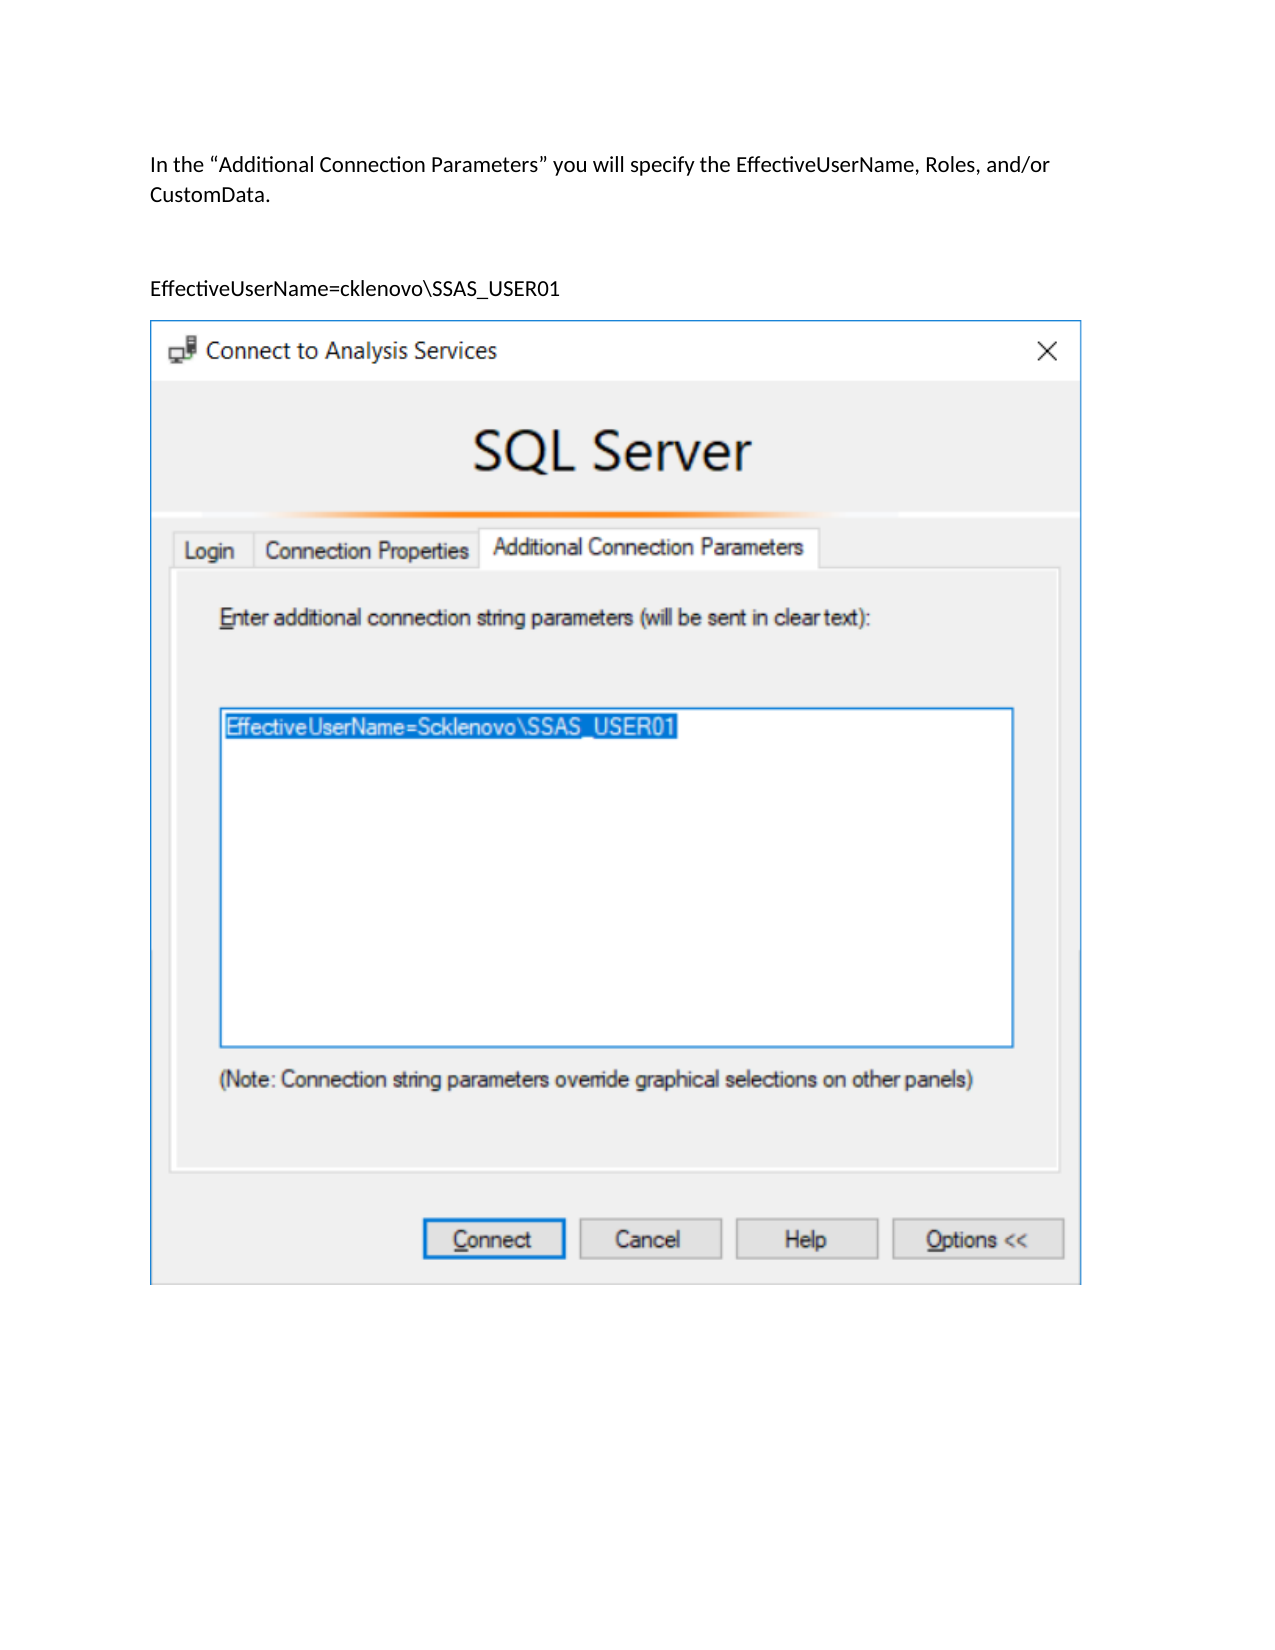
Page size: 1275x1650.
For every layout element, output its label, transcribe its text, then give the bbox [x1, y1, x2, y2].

picture [150, 320, 1082, 1285]
text In the “Additional Connection Parameters” you will specify the EffectiveUserName, Roles, and/or CustomData. [150, 150, 1125, 208]
text EffectiveUserName=cklenovo\SSAS_USER01 [150, 274, 1125, 302]
